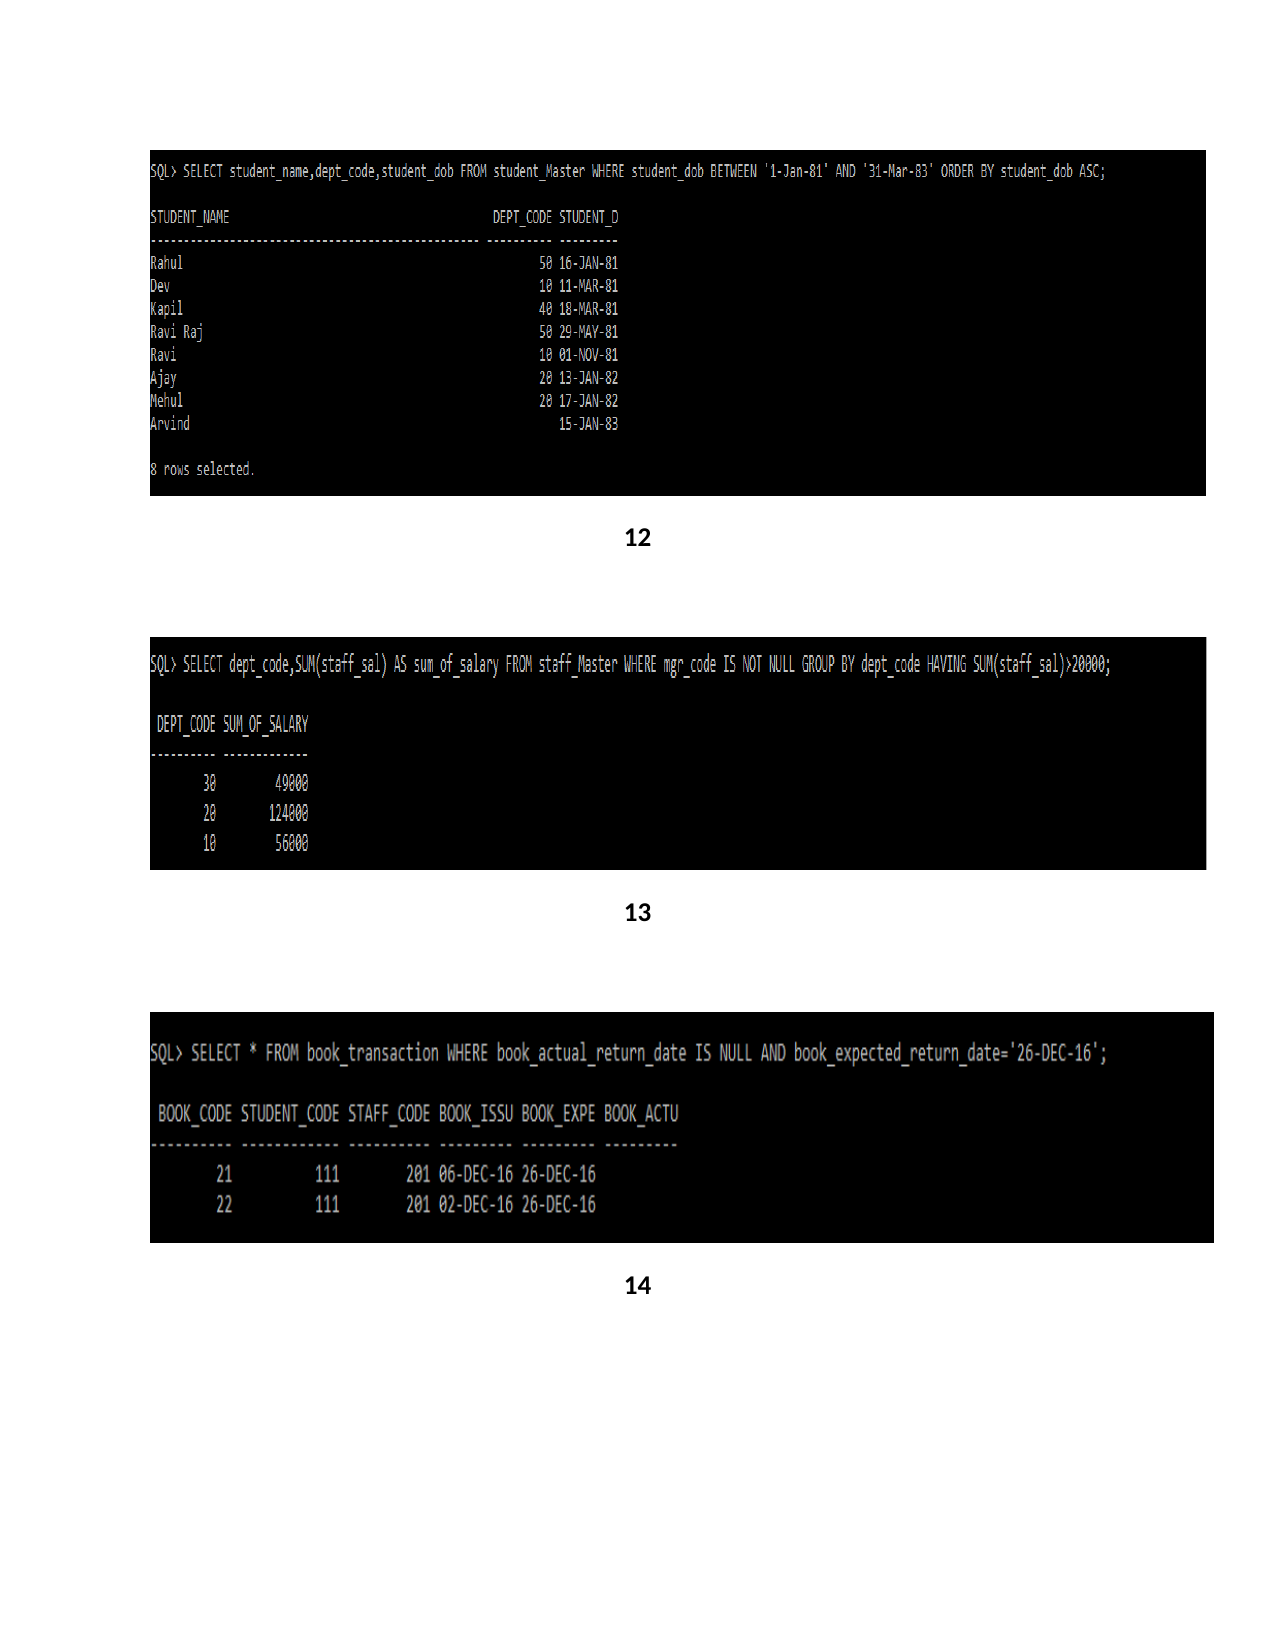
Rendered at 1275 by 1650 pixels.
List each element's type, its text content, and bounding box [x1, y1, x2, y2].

picture [150, 150, 1206, 496]
picture [150, 637, 1207, 870]
picture [150, 1012, 1214, 1243]
text 12 [150, 520, 1125, 553]
text 13 [150, 895, 1125, 928]
text 14 [150, 1268, 1125, 1301]
